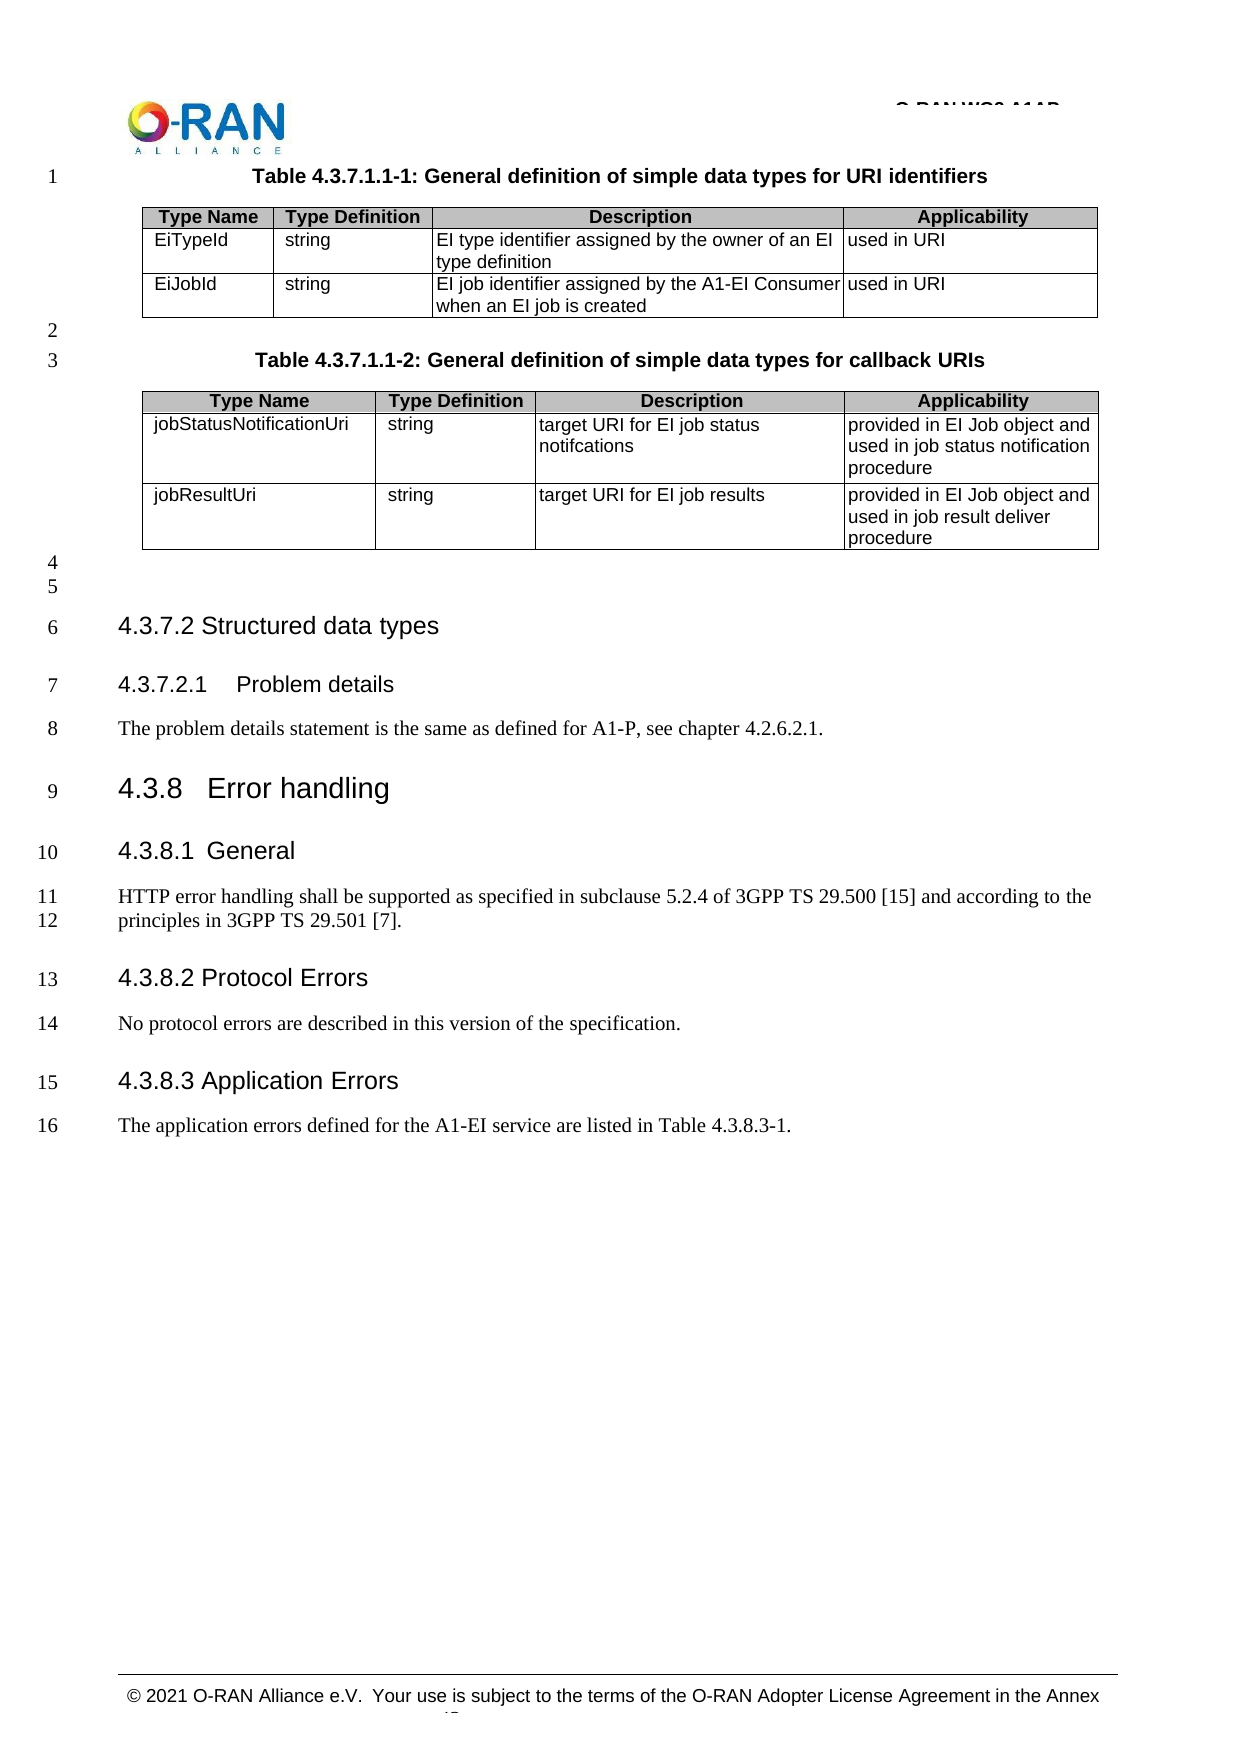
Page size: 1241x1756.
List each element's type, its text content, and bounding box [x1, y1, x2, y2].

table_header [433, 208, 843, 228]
list No protocol errors are described in this version of the specification. [37, 1011, 1188, 1035]
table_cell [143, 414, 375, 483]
subtitle 4.3.7.2 Structured data types [47, 611, 1188, 640]
list HTTP error handling shall be supported as specified in subclause 5.2.4 of 3GPP TS 29.500 [15] and according to the [37, 883, 1188, 908]
subtitle 3 Table 4.3.7.1.1-2: General definition of simple data types for callback URIs [47, 348, 1188, 372]
text 5 [47, 574, 1188, 598]
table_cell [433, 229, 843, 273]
subtitle 1 Table 4.3.7.1.1-1: General definition of simple data types for URI identifiers [47, 164, 1188, 188]
subtitle 4.3.8.1 General [37, 836, 1188, 865]
subtitle 4.3.8.3 Application Errors [37, 1066, 1188, 1095]
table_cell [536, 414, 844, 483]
text 4 [47, 550, 1188, 574]
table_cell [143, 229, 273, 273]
list The application errors defined for the A1-EI service are listed in Table 4.3.8.3-1. [37, 1113, 1188, 1137]
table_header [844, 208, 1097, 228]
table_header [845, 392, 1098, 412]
list The problem details statement is the same as defined for A1-P, see chapter 4.2.6.2.1. [47, 716, 1188, 740]
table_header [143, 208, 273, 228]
picture [119, 99, 293, 160]
subtitle 4.3.8.2 Protocol Errors [37, 963, 1188, 992]
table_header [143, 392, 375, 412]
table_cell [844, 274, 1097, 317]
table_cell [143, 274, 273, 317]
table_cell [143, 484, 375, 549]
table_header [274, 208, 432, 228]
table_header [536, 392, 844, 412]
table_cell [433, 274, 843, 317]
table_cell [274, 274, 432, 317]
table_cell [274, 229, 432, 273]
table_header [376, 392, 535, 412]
subtitle 4.3.8 Error handling [47, 771, 1188, 805]
subtitle 4.3.7.2.1 Problem details [47, 671, 1188, 697]
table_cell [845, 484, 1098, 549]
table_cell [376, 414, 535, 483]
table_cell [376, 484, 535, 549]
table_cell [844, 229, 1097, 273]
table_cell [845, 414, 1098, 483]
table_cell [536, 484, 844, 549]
text 2 [47, 318, 1188, 342]
list principles in 3GPP TS 29.501 [7]. [37, 908, 1188, 932]
